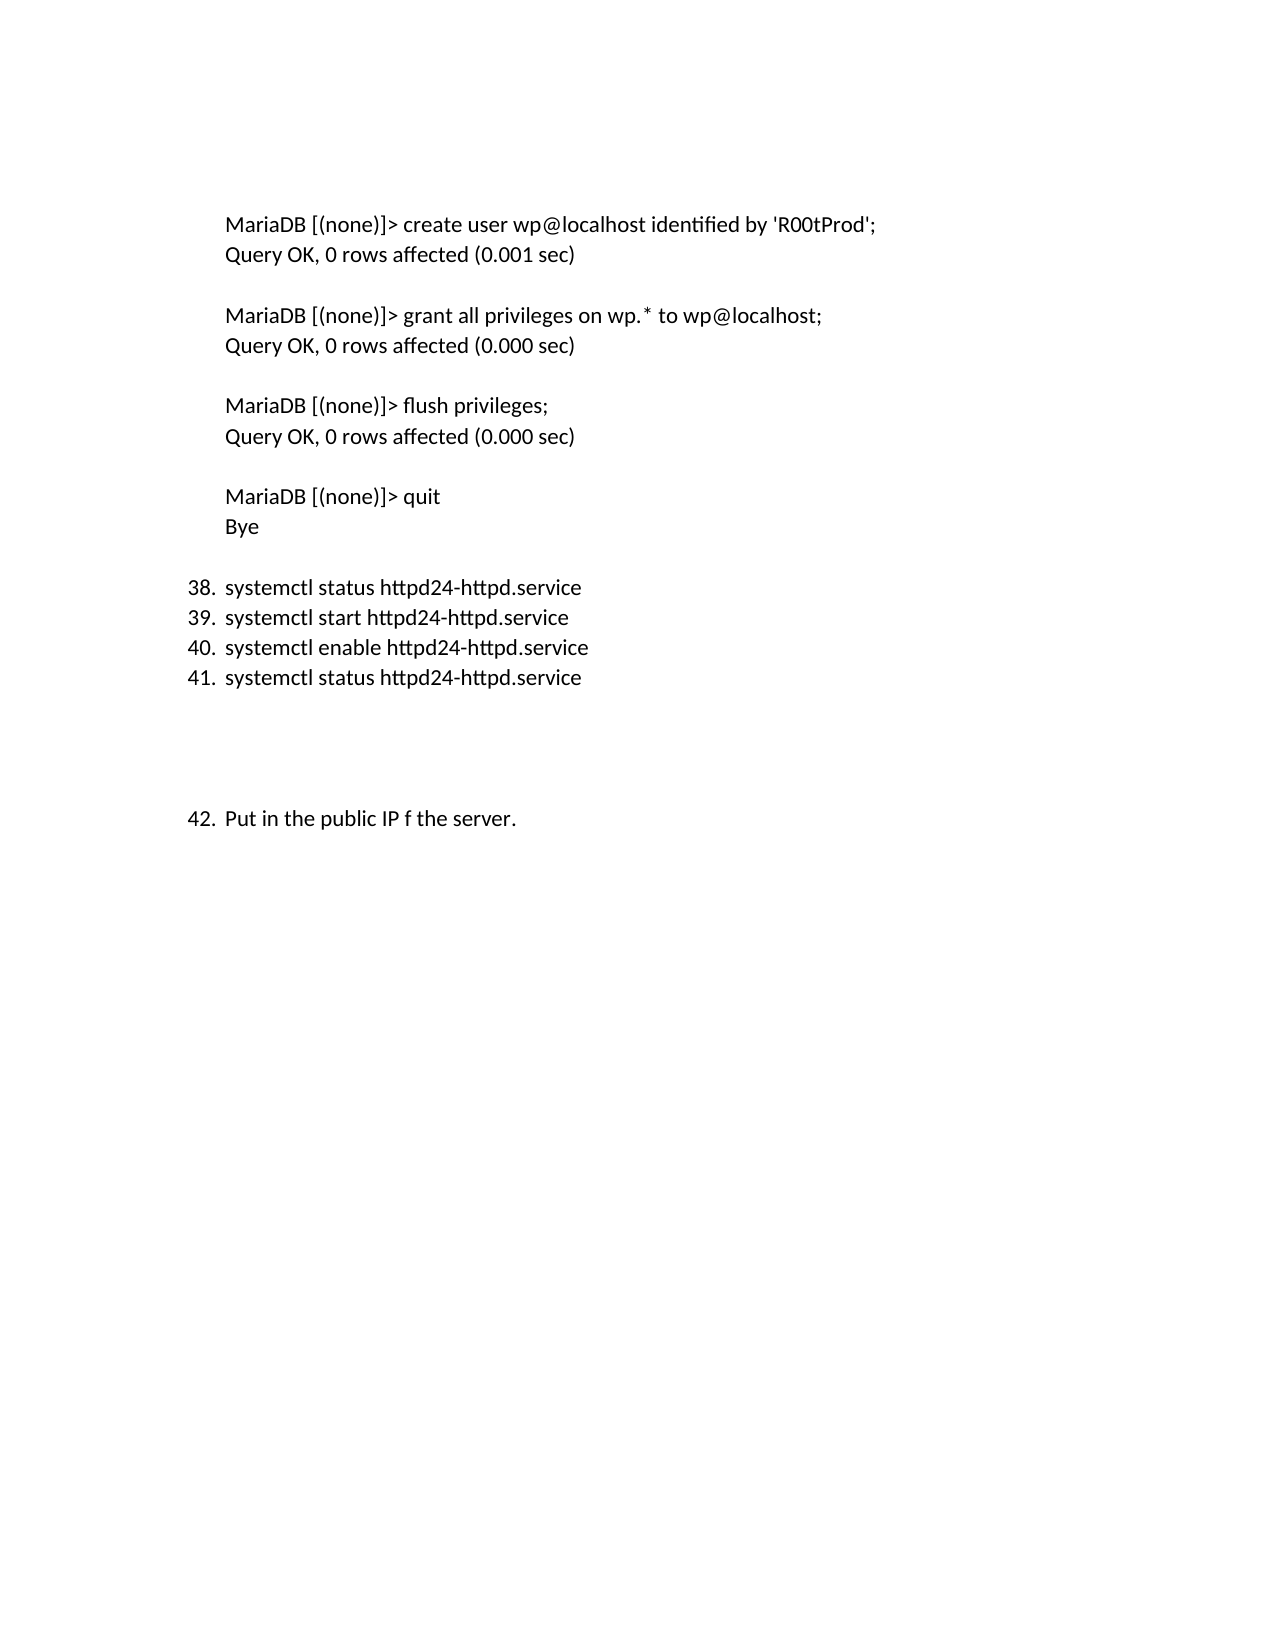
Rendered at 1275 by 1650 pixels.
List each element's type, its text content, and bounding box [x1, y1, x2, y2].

list systemctl status httpd24-httpd.service [187, 573, 1125, 601]
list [225, 210, 1125, 238]
list MariaDB [(none)]> flush privileges; [225, 392, 1125, 420]
list systemctl status httpd24-httpd.service [187, 663, 1125, 692]
list Query OK, 0 rows affected (0.000 sec) [225, 422, 1125, 450]
list systemctl enable httpd24-httpd.service [187, 633, 1125, 661]
list systemctl start httpd24-httpd.service [187, 603, 1125, 631]
list MariaDB [(none)]> grant all privileges on wp.* to wp@localhost; [225, 301, 1125, 329]
list Put in the public IP f the server. [187, 804, 1125, 832]
list Bye [225, 512, 1125, 541]
list Query OK, 0 rows affected (0.000 sec) [225, 331, 1125, 359]
list Query OK, 0 rows affected (0.001 sec) [225, 241, 1125, 269]
list MariaDB [(none)]> quit [225, 482, 1125, 510]
